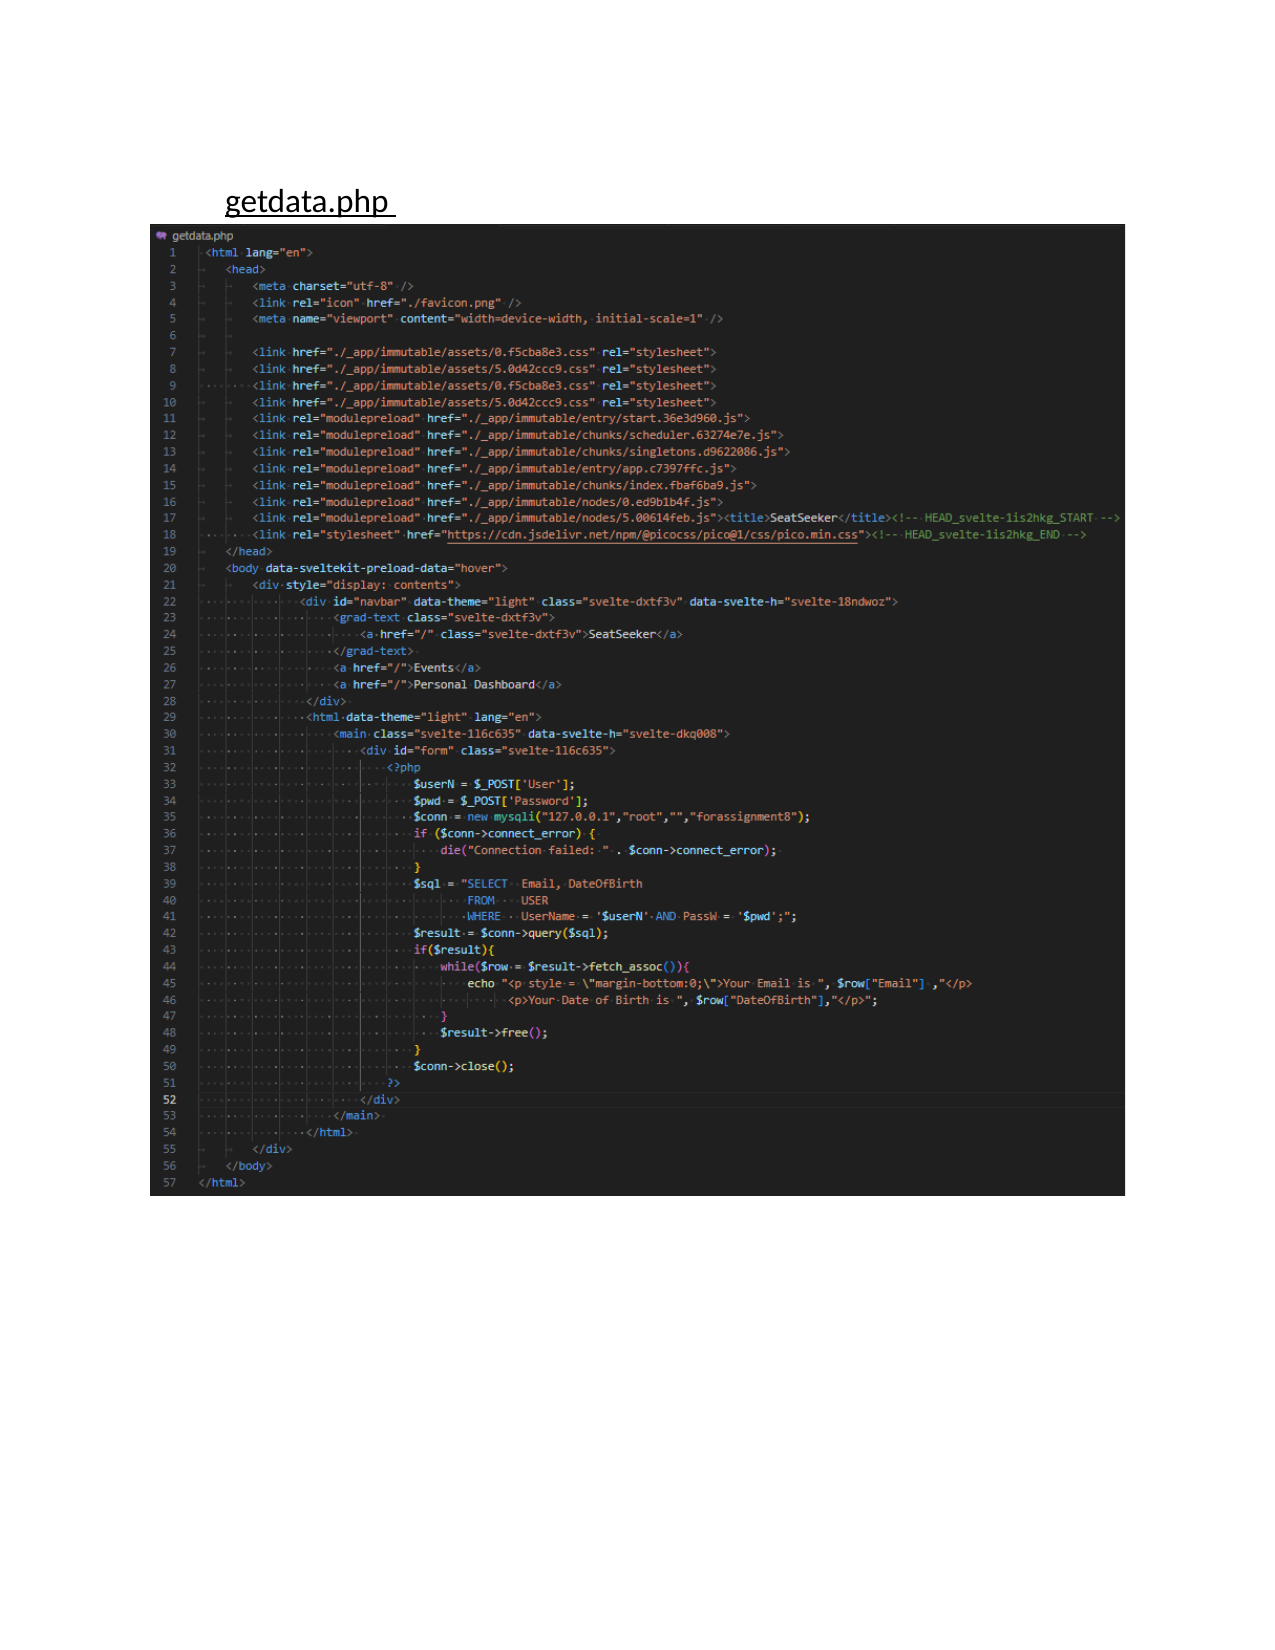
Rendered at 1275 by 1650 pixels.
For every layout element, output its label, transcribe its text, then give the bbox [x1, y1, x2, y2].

list getdata.php [150, 180, 1125, 221]
picture [150, 224, 1125, 1196]
